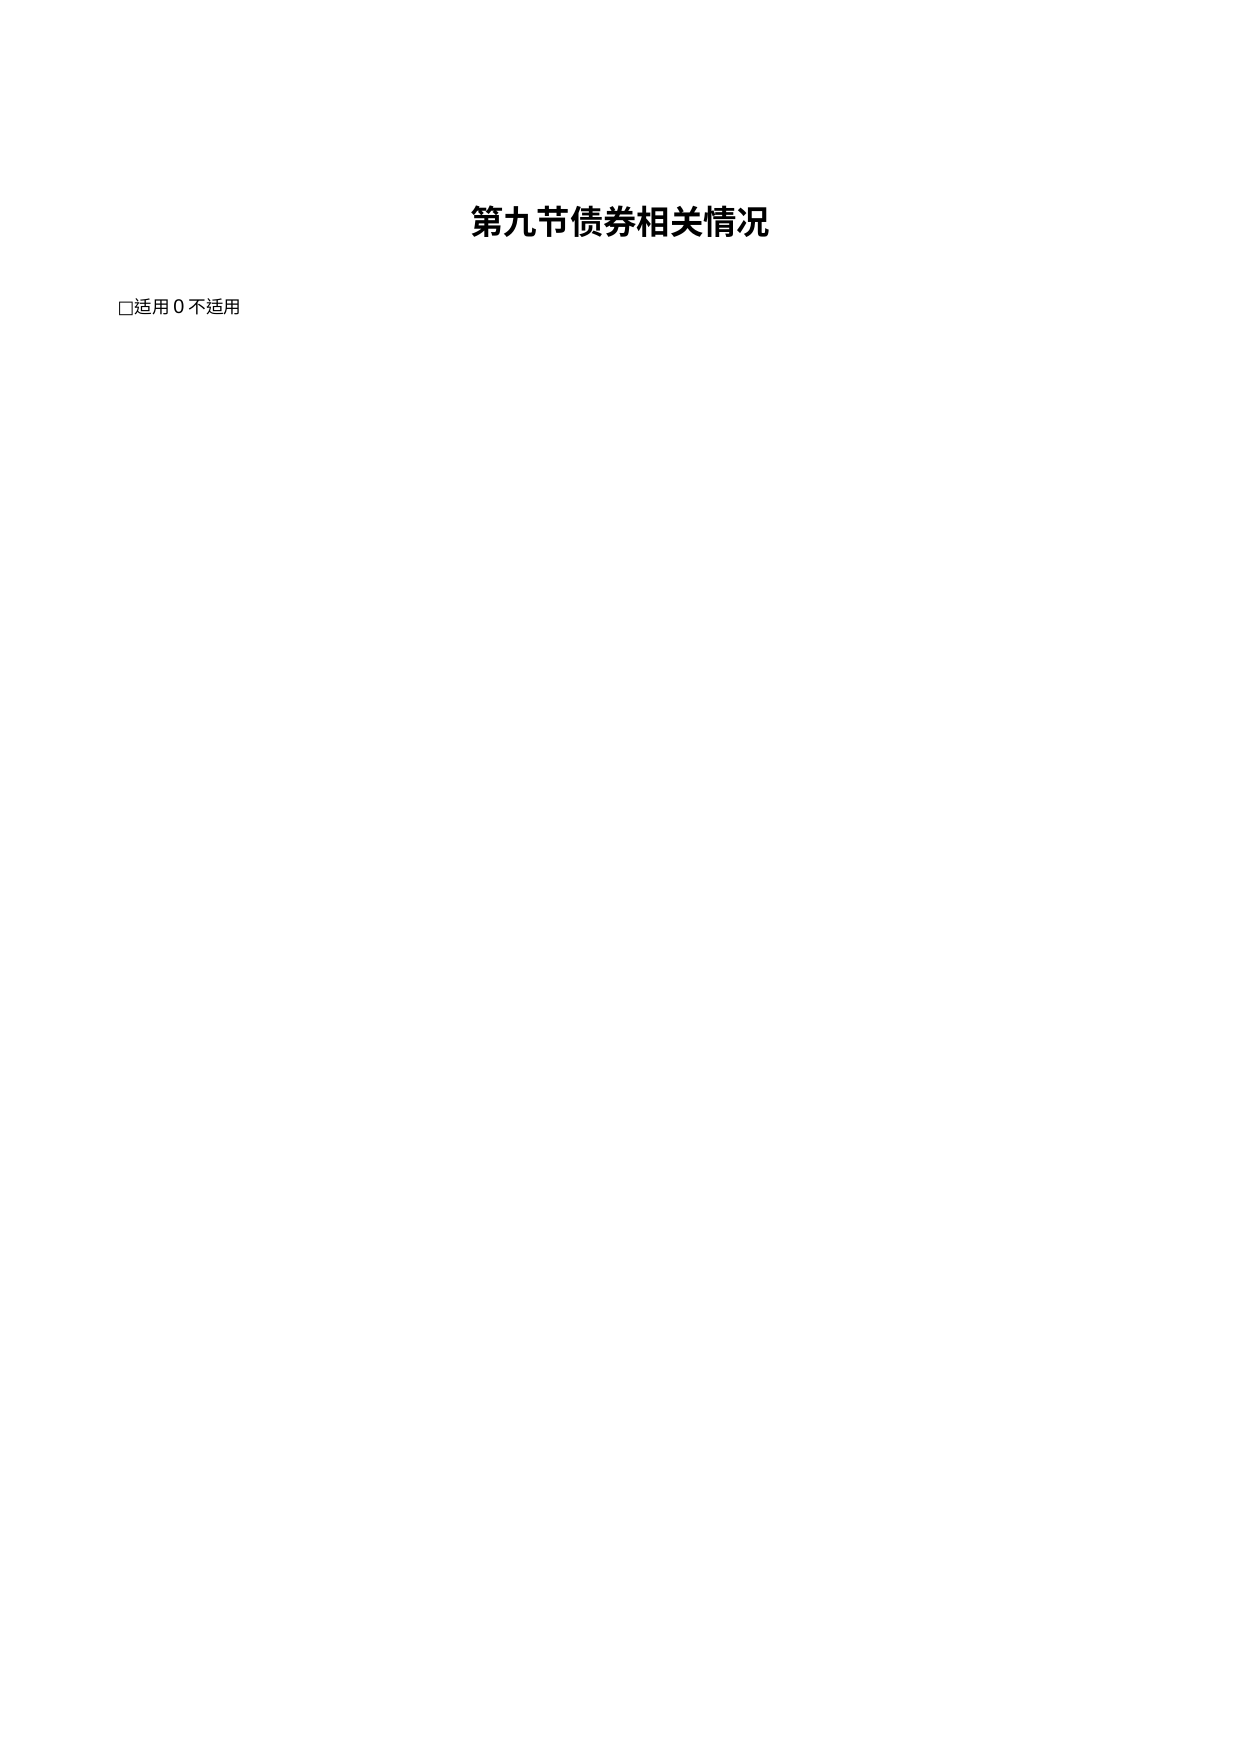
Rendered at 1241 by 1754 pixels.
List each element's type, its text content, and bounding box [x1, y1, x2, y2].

subtitle 第九节债券相关情况 [459, 199, 781, 244]
text □适用0不适用 [117, 294, 277, 318]
